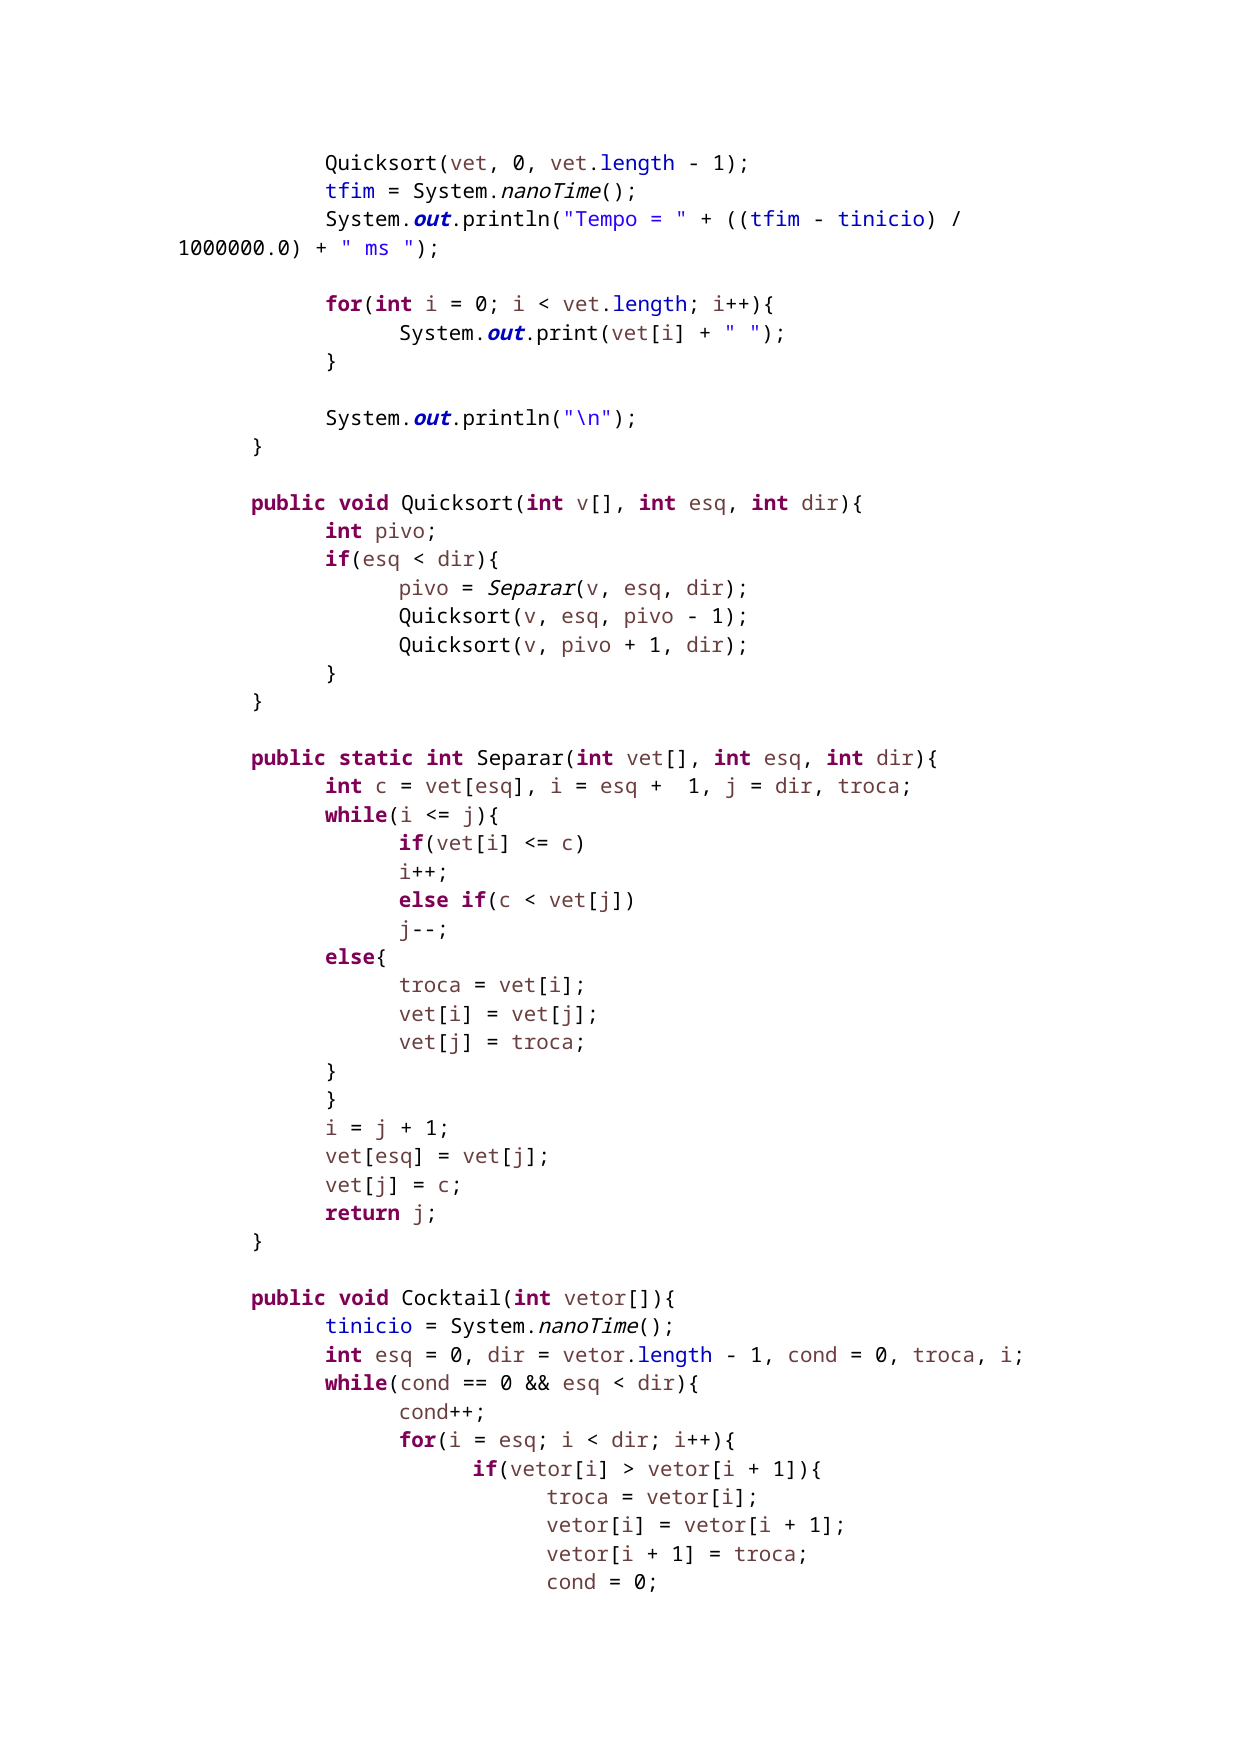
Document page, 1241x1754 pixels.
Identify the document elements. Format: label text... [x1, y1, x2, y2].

text } [177, 346, 1063, 375]
text else if(c < vet[j]) [177, 885, 1063, 914]
text tfim = System.nanoTime(); [177, 176, 1063, 204]
text cond = 0; [177, 1567, 1063, 1596]
text int pivo; [177, 516, 1063, 544]
text else{ [177, 942, 1063, 971]
text vetor[i] = vetor[i + 1]; [177, 1511, 1063, 1539]
text vet[j] = troca; [177, 1027, 1063, 1056]
text troca = vetor[i]; [177, 1482, 1063, 1511]
text int esq = 0, dir = vetor.length - 1, cond = 0, troca, i; [177, 1340, 1063, 1368]
text return j; [177, 1198, 1063, 1227]
text System.out.print(vet[i] + " "); [177, 318, 1063, 346]
text for(i = esq; i < dir; i++){ [177, 1425, 1063, 1454]
text if(vet[i] <= c) [177, 828, 1063, 857]
text i++; [177, 857, 1063, 885]
text } [177, 1056, 1063, 1084]
text pivo = Separar(v, esq, dir); [177, 573, 1063, 601]
text System.out.println("Tempo = " + ((tfim - tinicio) / 1000000.0) + " ms "); [177, 204, 1063, 261]
text i = j + 1; [177, 1113, 1063, 1141]
text vetor[i + 1] = troca; [177, 1539, 1063, 1567]
text } [177, 431, 1063, 459]
text vet[i] = vet[j]; [177, 999, 1063, 1027]
text if(vetor[i] > vetor[i + 1]){ [177, 1454, 1063, 1482]
text } [177, 1084, 1063, 1113]
text public void Cocktail(int vetor[]){ [177, 1283, 1063, 1311]
text Quicksort(vet, 0, vet.length - 1); [177, 148, 1063, 176]
text } [177, 1227, 1063, 1255]
text System.out.println("\n"); [177, 403, 1063, 431]
text while(i <= j){ [177, 800, 1063, 828]
text while(cond == 0 && esq < dir){ [177, 1368, 1063, 1397]
text troca = vet[i]; [177, 971, 1063, 999]
text Quicksort(v, pivo + 1, dir); [177, 630, 1063, 658]
text } [177, 687, 1063, 715]
text public void Quicksort(int v[], int esq, int dir){ [177, 488, 1063, 516]
text cond++; [177, 1397, 1063, 1425]
text for(int i = 0; i < vet.length; i++){ [177, 289, 1063, 318]
text Quicksort(v, esq, pivo - 1); [177, 601, 1063, 630]
text j--; [177, 914, 1063, 942]
text tinicio = System.nanoTime(); [177, 1311, 1063, 1340]
text } [177, 658, 1063, 687]
text public static int Separar(int vet[], int esq, int dir){ [177, 743, 1063, 772]
text vet[j] = c; [177, 1170, 1063, 1198]
text vet[esq] = vet[j]; [177, 1141, 1063, 1170]
text int c = vet[esq], i = esq + 1, j = dir, troca; [177, 772, 1063, 800]
text if(esq < dir){ [177, 544, 1063, 573]
